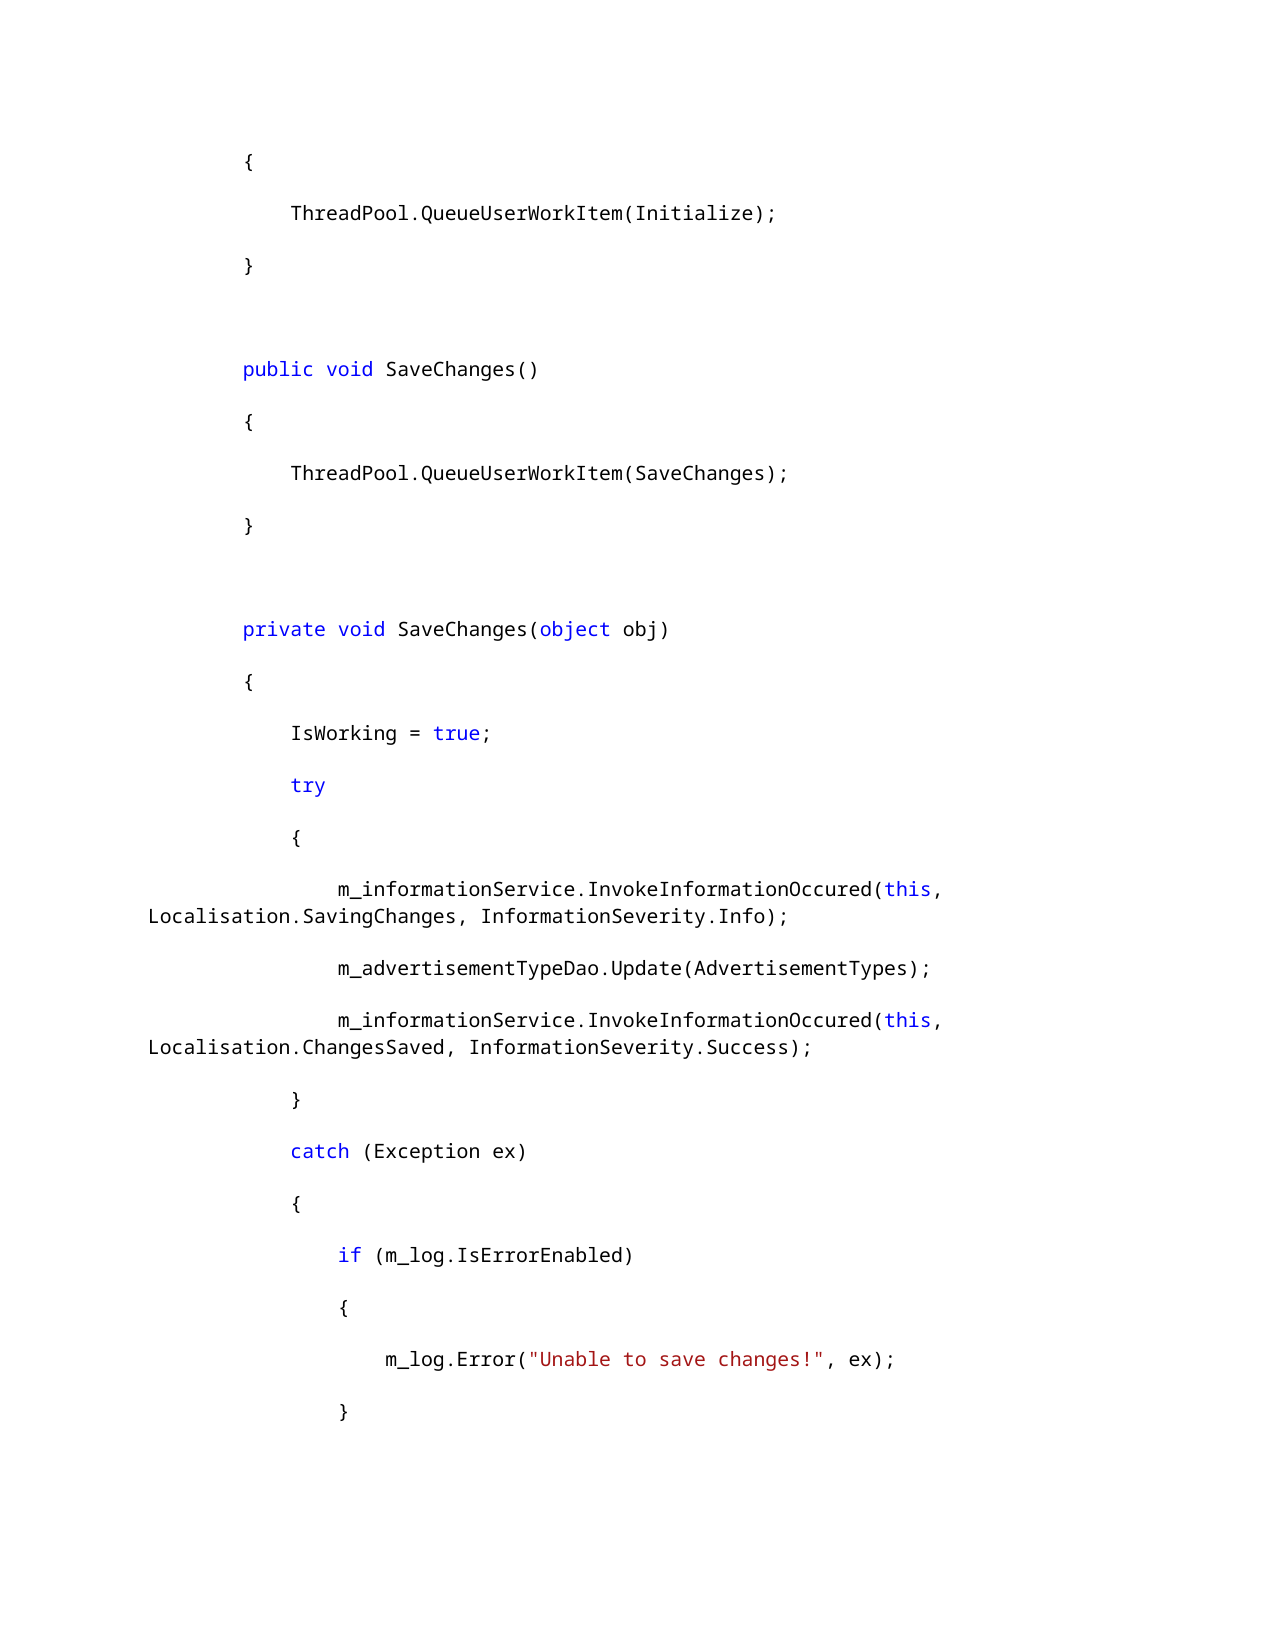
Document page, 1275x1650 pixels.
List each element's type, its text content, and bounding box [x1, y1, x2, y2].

text } [148, 511, 1127, 538]
text public void SaveChanges() [148, 356, 1127, 382]
text m_informationService.InvokeInformationOccured(this, Localisation.ChangesSaved, InformationSeverity.Success); [148, 1006, 1127, 1060]
text if (m_log.IsErrorEnabled) [148, 1241, 1127, 1268]
text { [148, 148, 1127, 174]
text private void SaveChanges(object obj) [148, 615, 1127, 642]
text ThreadPool.QueueUserWorkItem(Initialize); [148, 199, 1127, 227]
text m_log.Error("Unable to save changes!", ex); [148, 1345, 1127, 1372]
text catch (Exception ex) [148, 1137, 1127, 1164]
text { [148, 407, 1127, 434]
text { [148, 1293, 1127, 1320]
text IsWorking = true; [148, 719, 1127, 746]
text { [148, 823, 1127, 850]
text m_advertisementTypeDao.Update(AdvertisementTypes); [148, 954, 1127, 981]
text } [148, 252, 1127, 278]
text m_informationService.InvokeInformationOccured(this, Localisation.SavingChanges, InformationSeverity.Info); [148, 875, 1127, 929]
text } [148, 1397, 1127, 1424]
text { [148, 667, 1127, 694]
text { [148, 1189, 1127, 1216]
text ThreadPool.QueueUserWorkItem(SaveChanges); [148, 459, 1127, 486]
text } [148, 1085, 1127, 1112]
text try [148, 771, 1127, 798]
